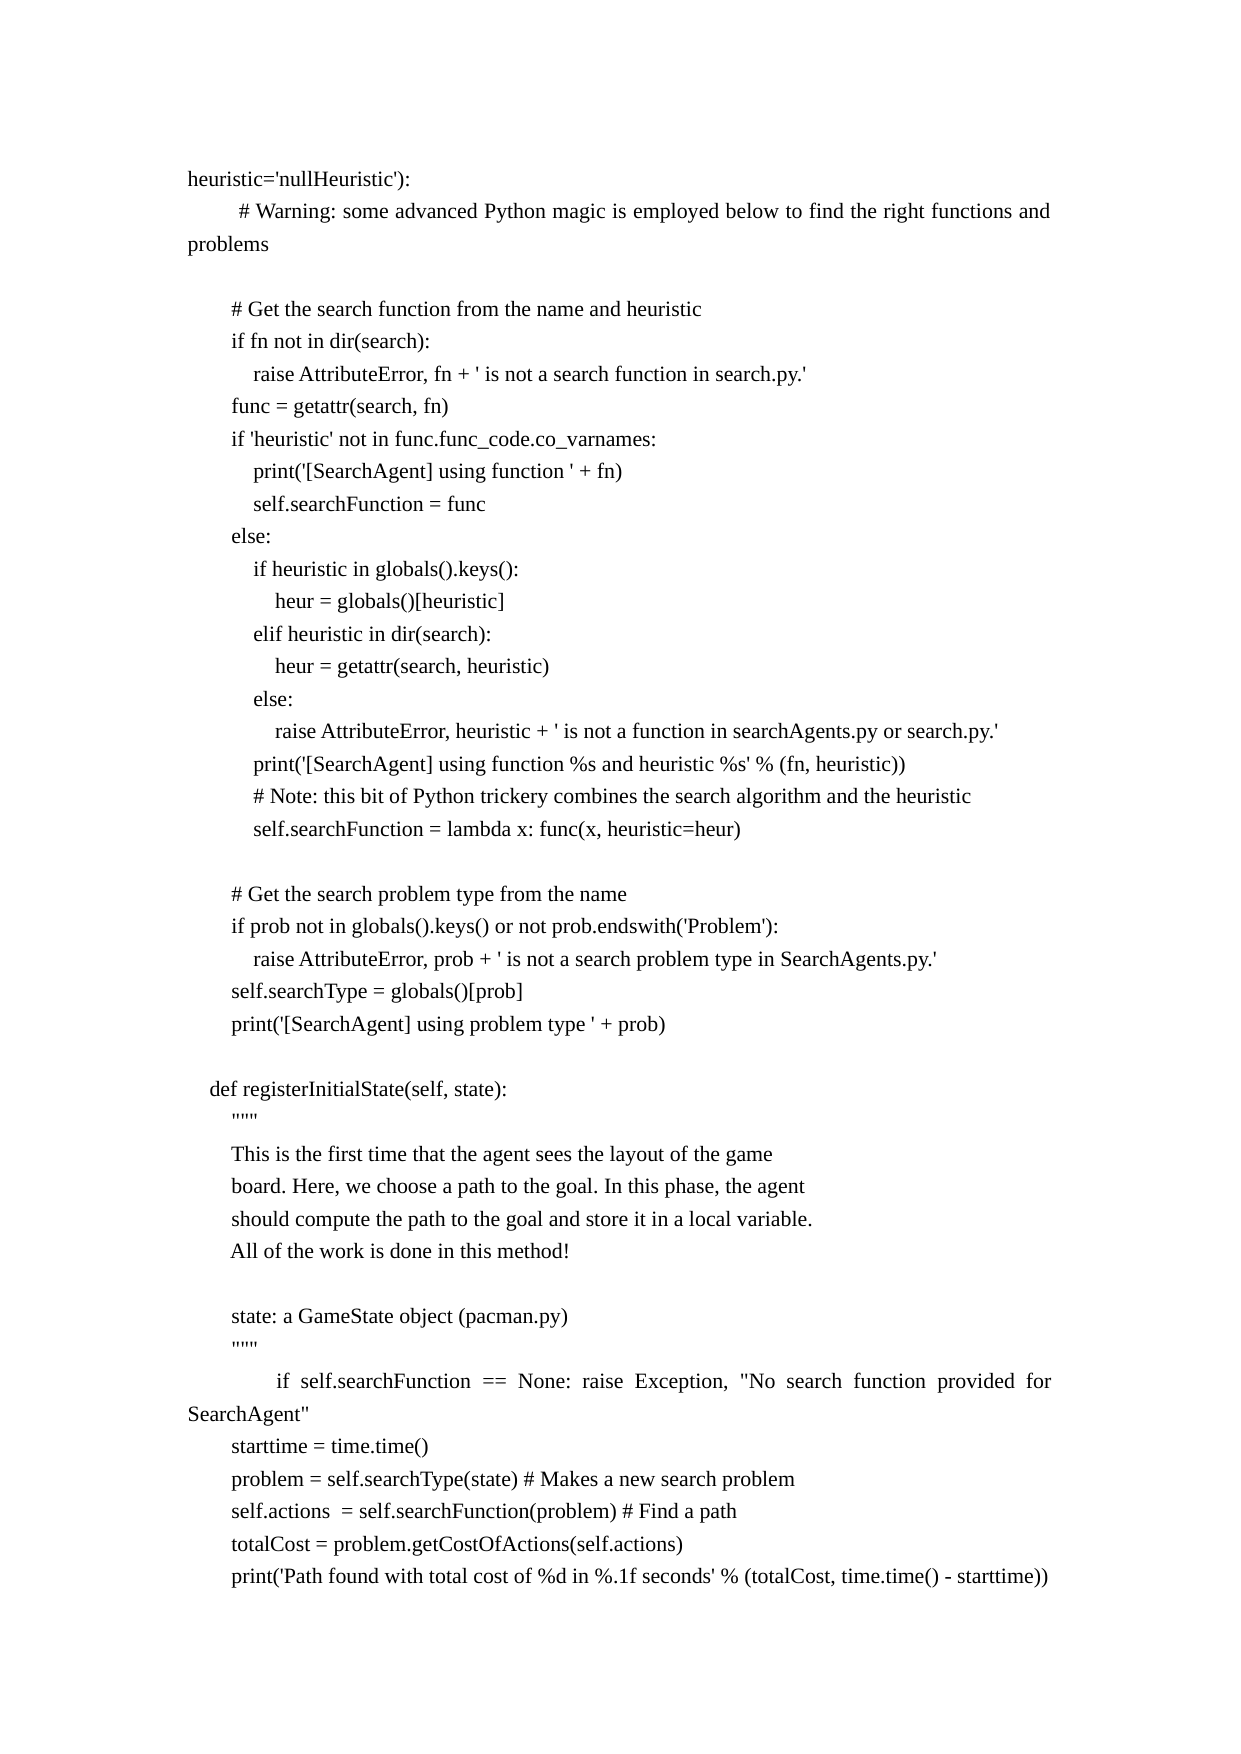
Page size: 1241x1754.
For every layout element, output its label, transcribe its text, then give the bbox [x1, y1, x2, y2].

text heur = getattr(search, heuristic) [187, 649, 1053, 682]
text # Get the search problem type from the name [187, 877, 1053, 909]
text self.actions = self.searchFunction(problem) # Find a path [187, 1494, 1053, 1527]
text else: [187, 519, 1053, 552]
text if 'heuristic' not in func.func_code.co_varnames: [187, 422, 1053, 454]
text print('[SearchAgent] using function ' + fn) [187, 454, 1053, 487]
text def registerInitialState(self, state): [187, 1072, 1053, 1104]
text # Note: this bit of Python trickery combines the search algorithm and the heuristic [187, 779, 1053, 812]
text else: [187, 682, 1053, 714]
text starttime = time.time() [187, 1429, 1053, 1462]
text if self.searchFunction == None: raise Exception, "No search function provided for SearchAgent" [187, 1364, 1053, 1429]
text All of the work is done in this method! [187, 1234, 1053, 1267]
text should compute the path to the goal and store it in a local variable. [187, 1202, 1053, 1234]
text state: a GameState object (pacman.py) [187, 1299, 1053, 1332]
text This is the first time that the agent sees the layout of the game [187, 1137, 1053, 1169]
text func = getattr(search, fn) [187, 389, 1053, 422]
text self.searchFunction = func [187, 487, 1053, 519]
text self.searchType = globals()[prob] [187, 974, 1053, 1007]
text if heuristic in globals().keys(): [187, 552, 1053, 584]
text problem = self.searchType(state) # Makes a new search problem [187, 1462, 1053, 1494]
text raise AttributeError, fn + ' is not a search function in search.py.' [187, 357, 1053, 389]
text """ [187, 1104, 1053, 1137]
text self.searchFunction = lambda x: func(x, heuristic=heur) [187, 812, 1053, 844]
text if prob not in globals().keys() or not prob.endswith('Problem'): [187, 909, 1053, 942]
text print('Path found with total cost of %d in %.1f seconds' % (totalCost, time.time() - starttime)) [187, 1559, 1053, 1592]
text raise AttributeError, prob + ' is not a search problem type in SearchAgents.py.' [187, 942, 1053, 974]
text # Get the search function from the name and heuristic [187, 292, 1053, 324]
text """ [187, 1332, 1053, 1364]
text if fn not in dir(search): [187, 324, 1053, 357]
text elif heuristic in dir(search): [187, 617, 1053, 649]
text raise AttributeError, heuristic + ' is not a function in searchAgents.py or search.py.' [187, 714, 1053, 747]
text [187, 162, 1053, 194]
text # Warning: some advanced Python magic is employed below to find the right functions and problems [187, 194, 1053, 259]
text heur = globals()[heuristic] [187, 584, 1053, 617]
text print('[SearchAgent] using function %s and heuristic %s' % (fn, heuristic)) [187, 747, 1053, 779]
text totalCost = problem.getCostOfActions(self.actions) [187, 1527, 1053, 1559]
text board. Here, we choose a path to the goal. In this phase, the agent [187, 1169, 1053, 1202]
text print('[SearchAgent] using problem type ' + prob) [187, 1007, 1053, 1039]
